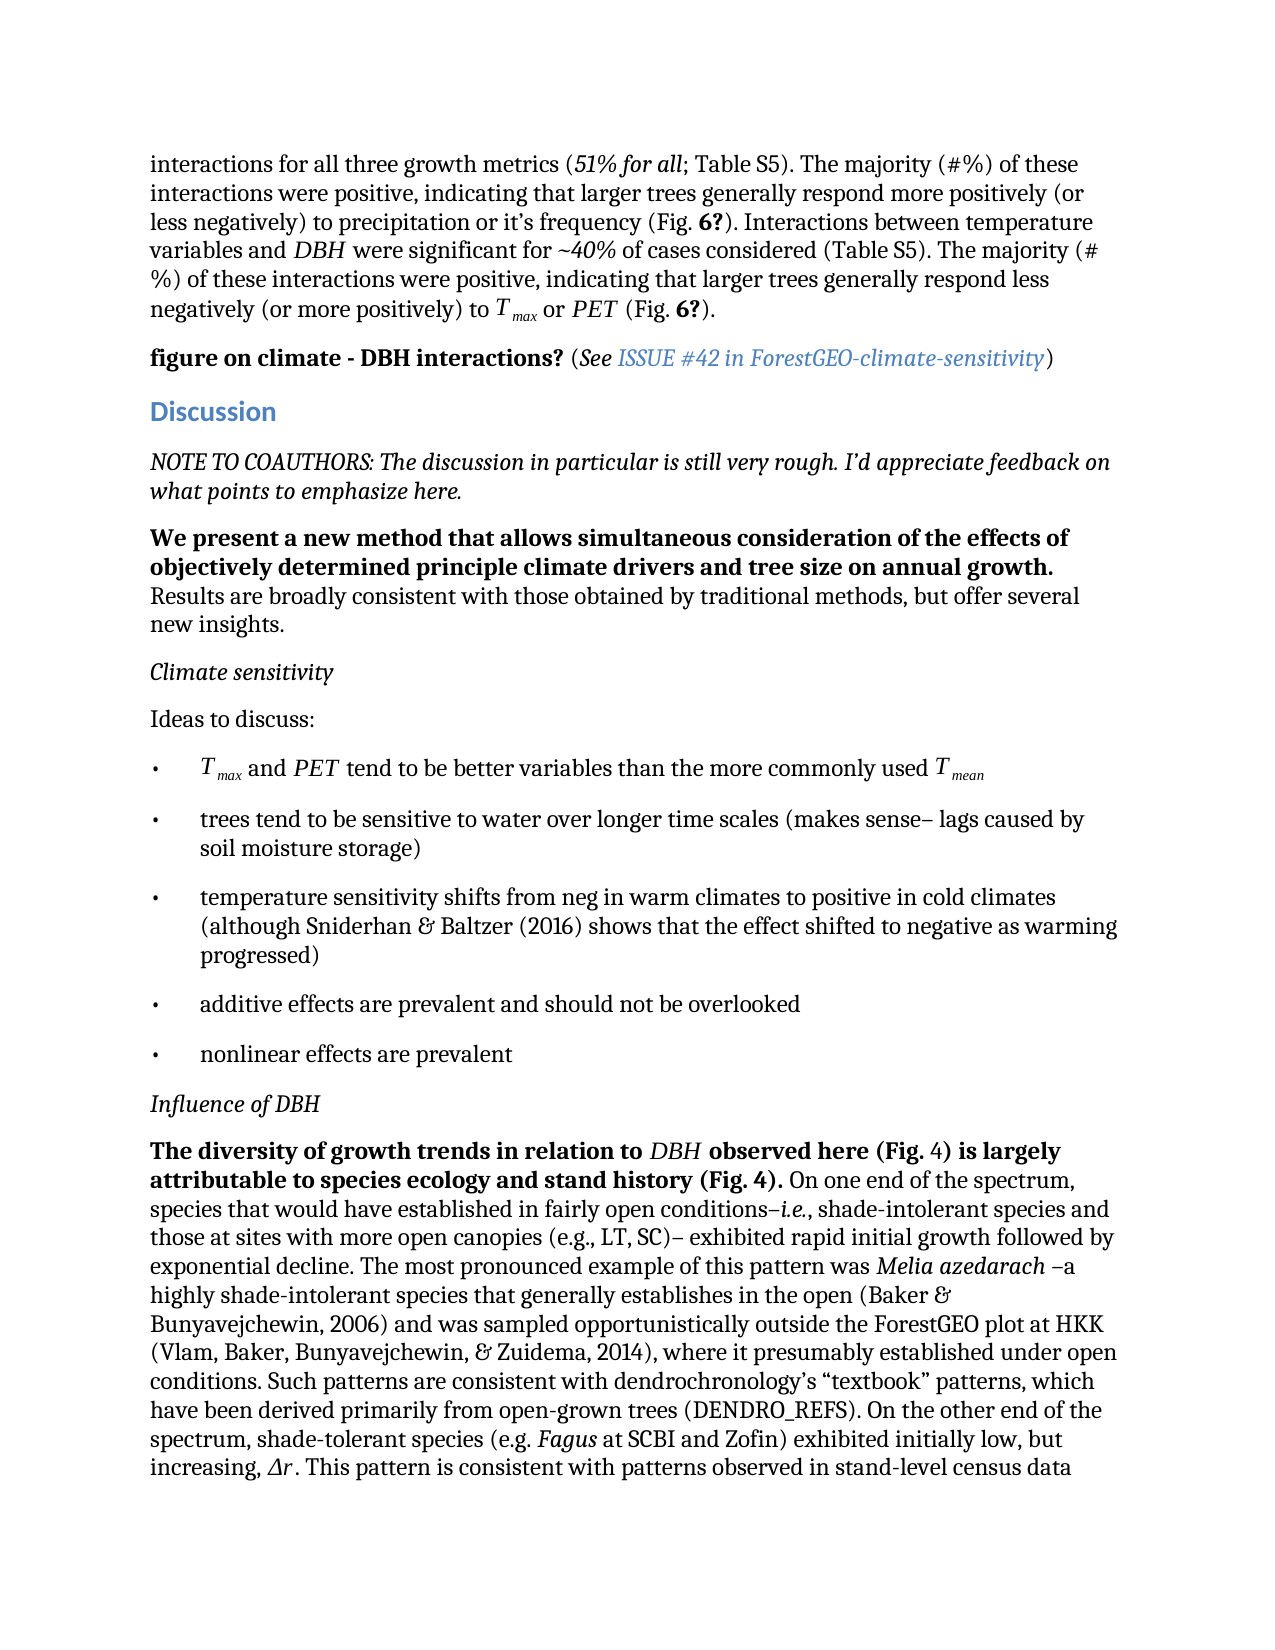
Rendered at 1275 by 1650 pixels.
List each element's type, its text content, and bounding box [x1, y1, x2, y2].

list nonlinear effects are prevalent [150, 1040, 1125, 1069]
list temperature sensitivity shifts from neg in warm climates to positive in cold climates (although Sniderhan & Baltzer (2016) shows that the effect shifted to negative as warming progressed) [150, 883, 1125, 969]
text We present a new method that allows simultaneous consideration of the effects of objectively determined principle climate drivers and tree size on annual growth. Results are broadly consistent with those obtained by traditional methods, but offer several new insights. [150, 524, 1125, 639]
list additive effects are prevalent and should not be overlooked [150, 990, 1125, 1019]
text Influence of DBH [150, 1089, 1125, 1118]
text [150, 150, 1125, 325]
text Climate sensitivity [150, 658, 1125, 687]
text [150, 1137, 1125, 1482]
subtitle Discussion [150, 393, 1125, 429]
text NOTE TO COAUTHORS: The discussion in particular is still very rough. I’d appreciate feedback on what points to emphasize here. [150, 448, 1125, 505]
list and tend to be better variables than the more commonly used [150, 753, 1125, 784]
text figure on climate - DBH interactions? (See ISSUE #42 in ForestGEO-climate-sensitivity) [150, 344, 1125, 373]
list trees tend to be sensitive to water over longer time scales (makes sense– lags caused by soil moisture storage) [150, 805, 1125, 862]
text Ideas to discuss: [150, 705, 1125, 734]
